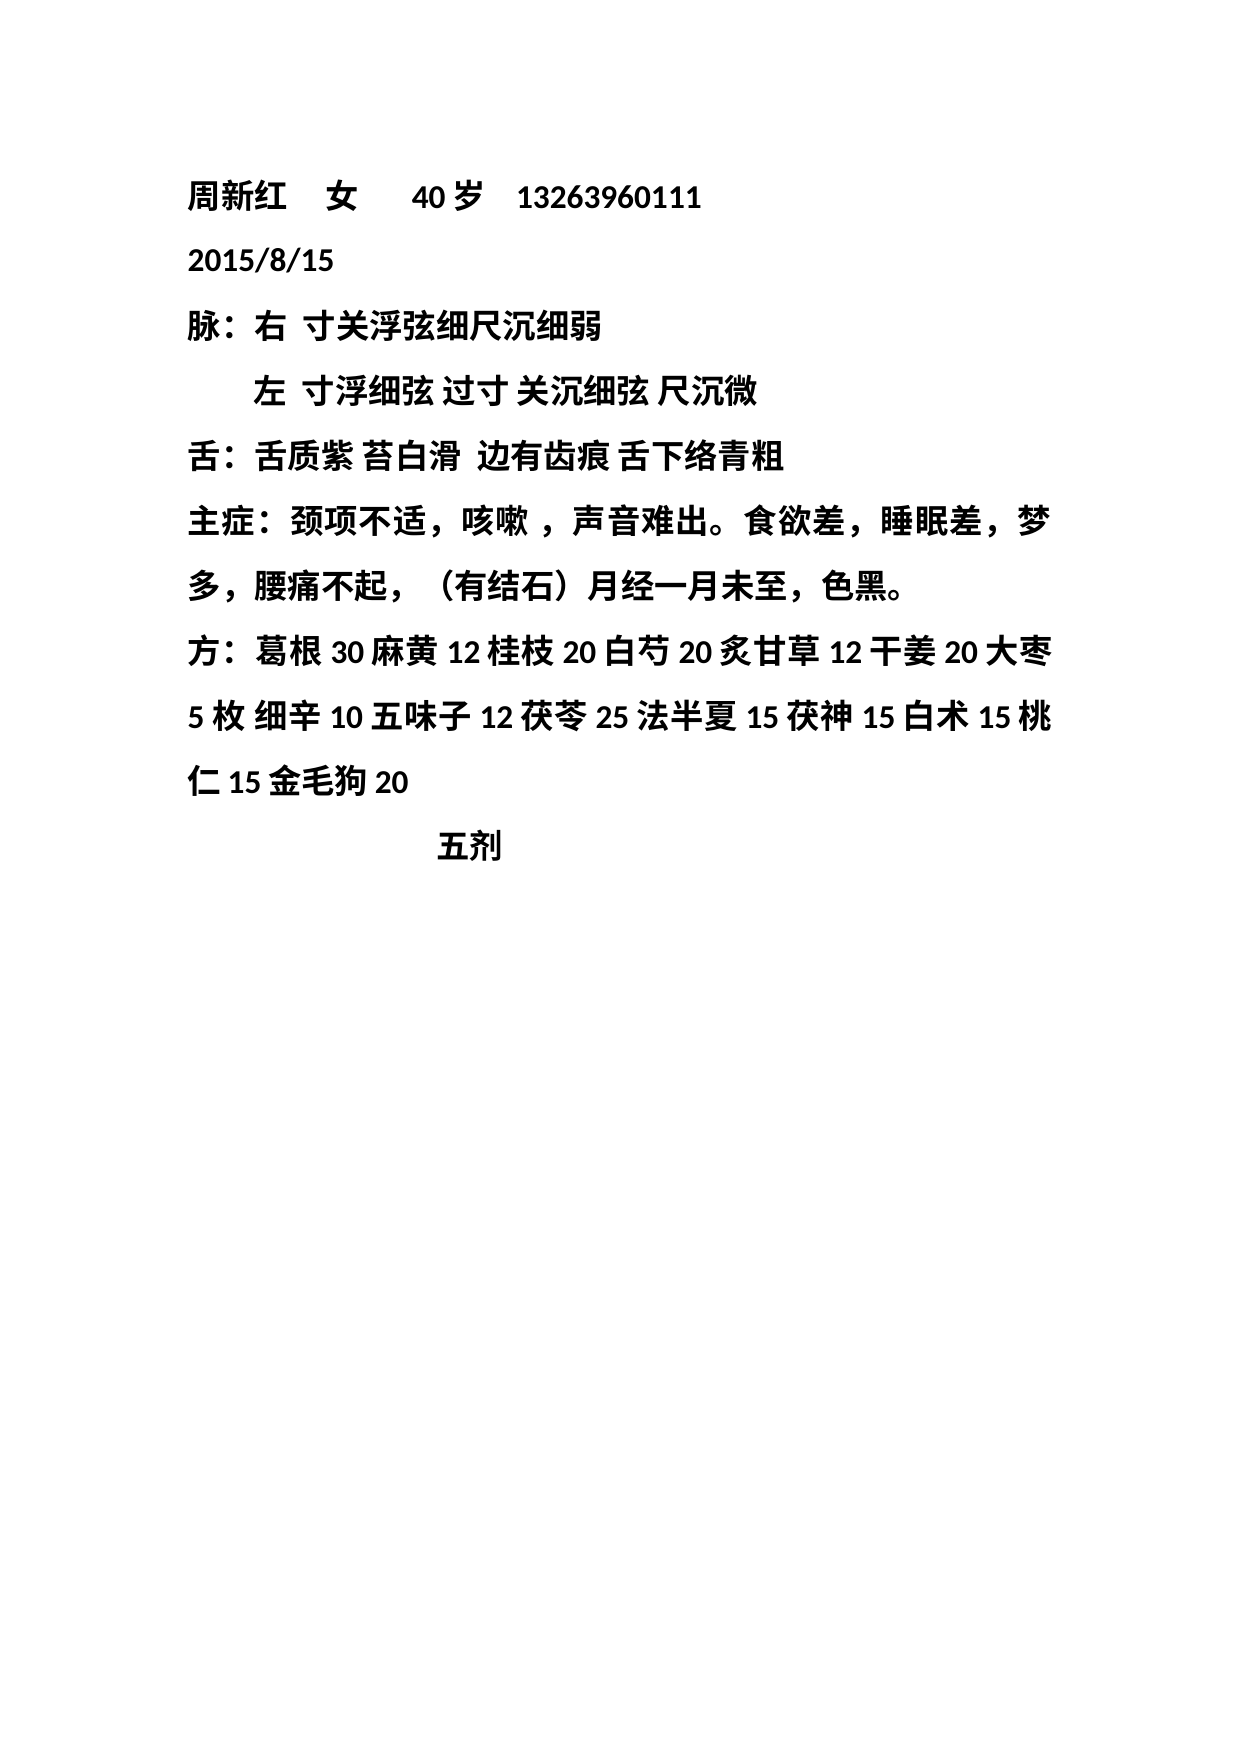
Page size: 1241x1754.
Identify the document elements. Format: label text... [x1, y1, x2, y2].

text 五剂 [187, 812, 1053, 877]
text 周新红 女 40岁 13263960111 [187, 162, 1053, 227]
text 2015/8/15 [187, 227, 1053, 292]
text 主症：颈项不适，咳嗽 ，声音难出。食欲差，睡眠差，梦多，腰痛不起，（有结石）月经一月未至，色黑。 [187, 487, 1053, 617]
text 左 寸浮细弦 过寸 关沉细弦 尺沉微 [187, 357, 1053, 422]
text 舌：舌质紫 苔白滑 边有齿痕 舌下络青粗 [187, 422, 1053, 487]
text 脉：右 寸关浮弦细尺沉细弱 [187, 292, 1053, 357]
text 方：葛根30麻黄12桂枝20白芍20炙甘草12干姜20大枣5枚 细辛10五味子12茯苓25法半夏15茯神15白术15桃仁15金毛狗20 [187, 617, 1053, 812]
